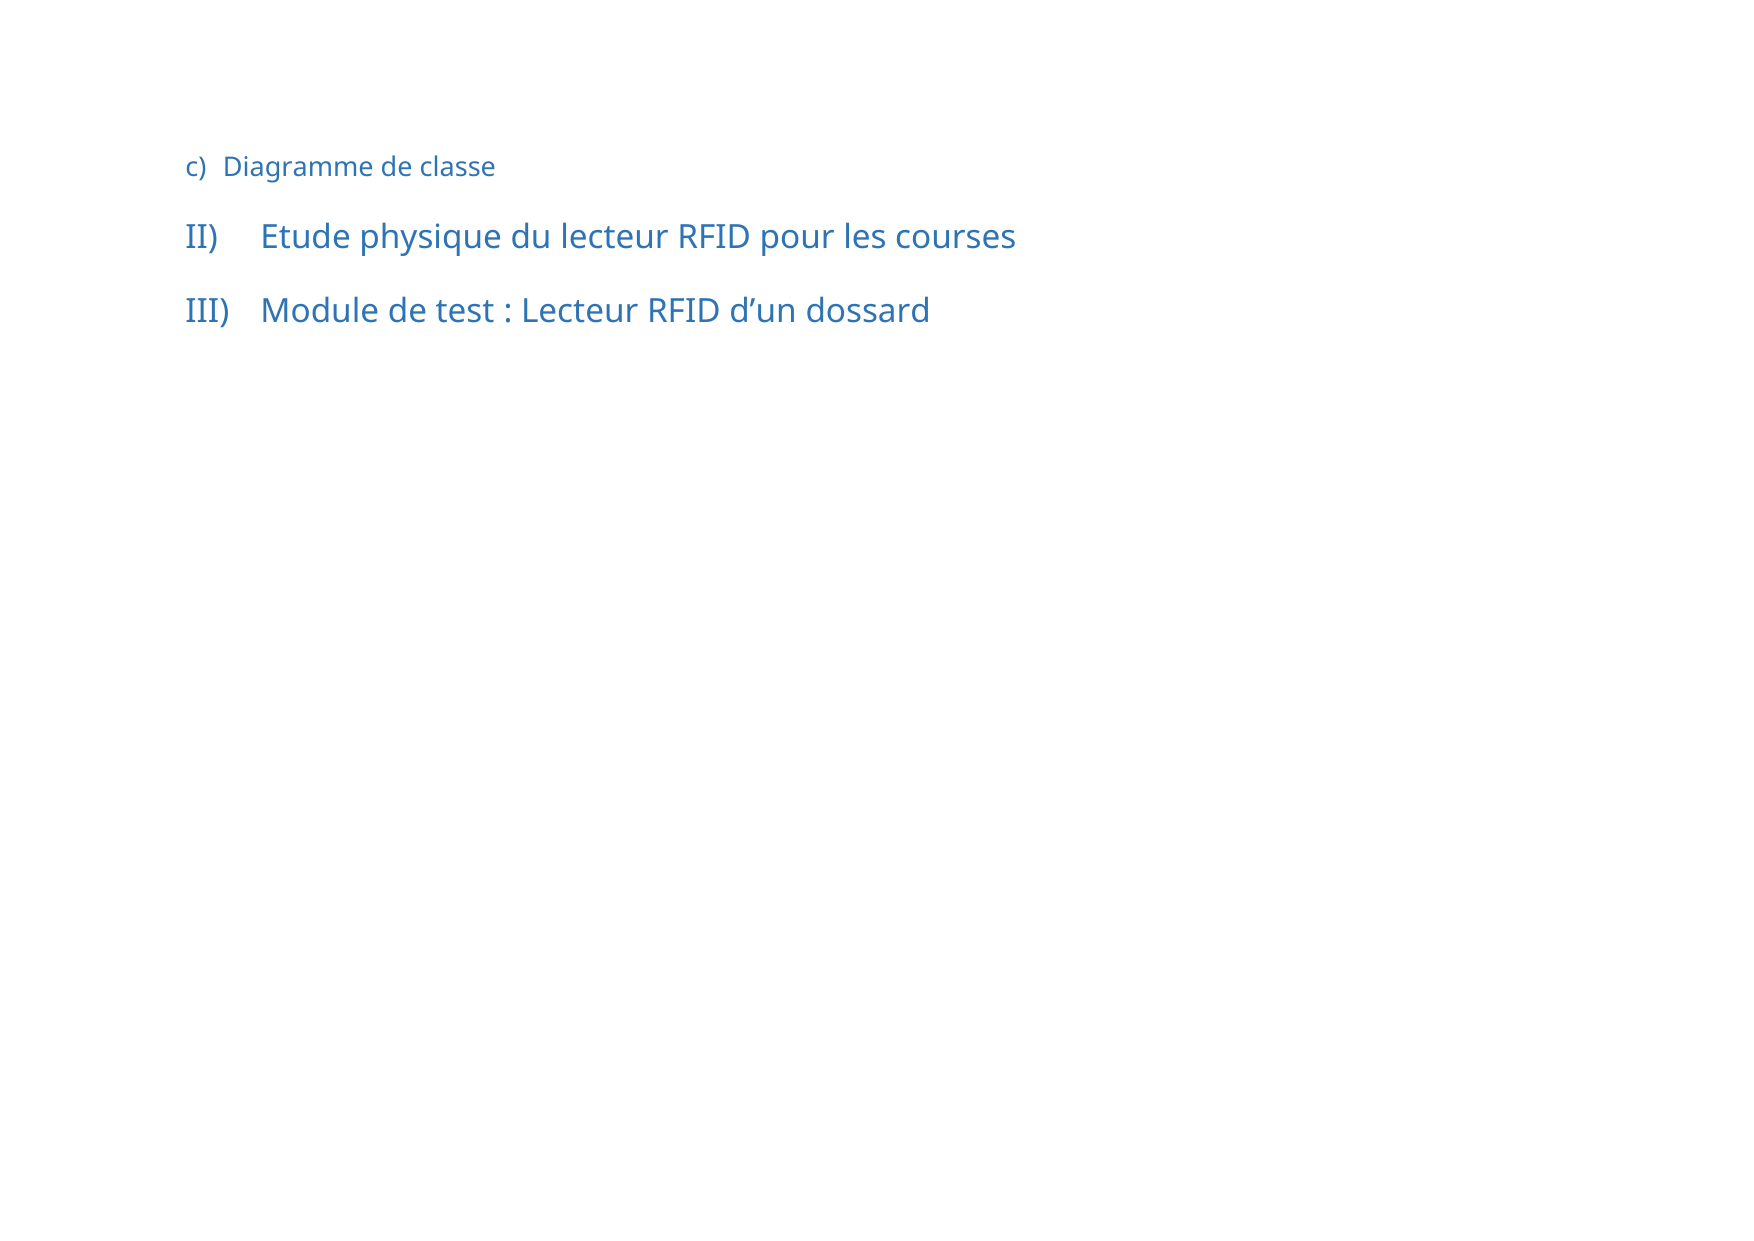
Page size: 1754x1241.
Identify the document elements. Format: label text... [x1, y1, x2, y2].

subtitle Diagramme de classe [185, 148, 1606, 184]
subtitle Etude physique du lecteur RFID pour les courses [185, 212, 1606, 258]
subtitle Module de test : Lecteur RFID d’un dossard [185, 286, 1606, 332]
